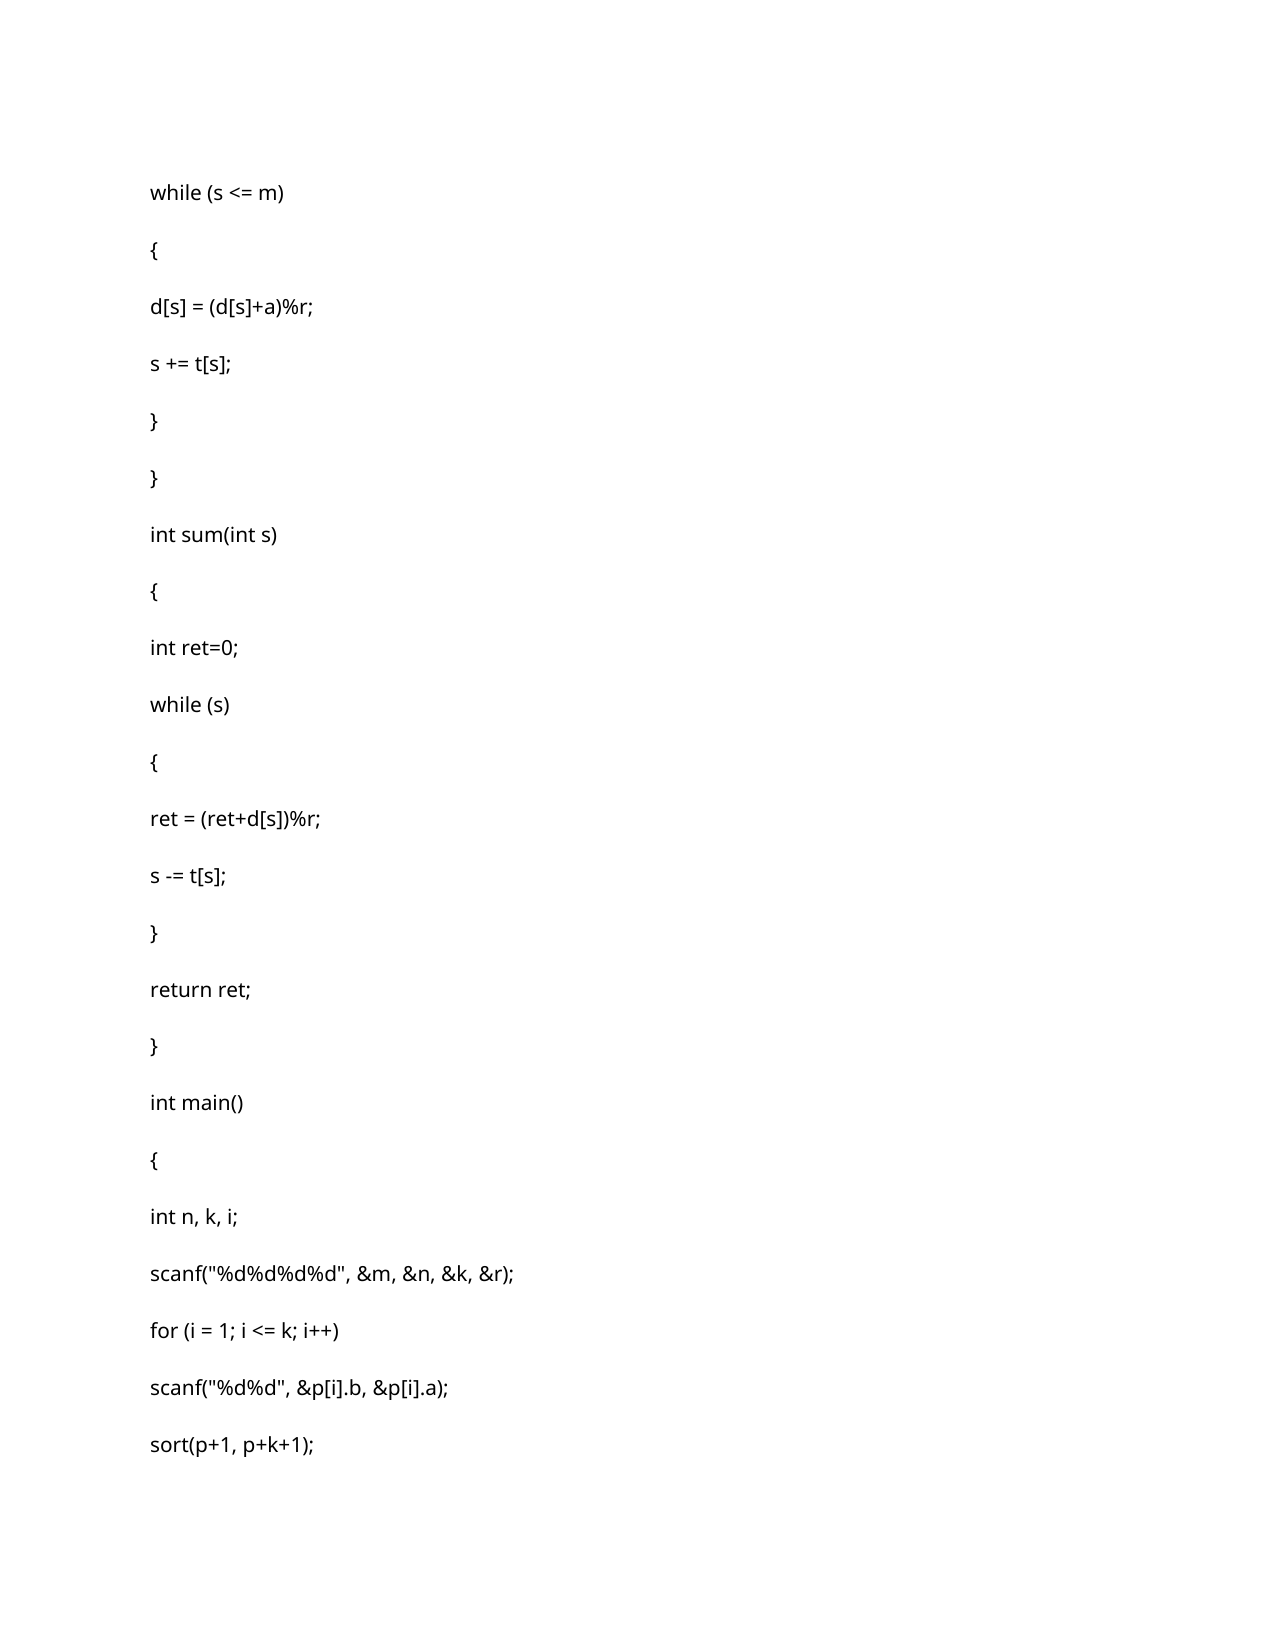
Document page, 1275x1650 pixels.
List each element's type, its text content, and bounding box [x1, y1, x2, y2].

text int sum(int s) [150, 520, 1125, 548]
text int main() [150, 1088, 1125, 1117]
text int ret=0; [150, 633, 1125, 662]
text s -= t[s]; [150, 861, 1125, 889]
text { [150, 1145, 1125, 1174]
text scanf("%d%d%d%d", &m, &n, &k, &r); [150, 1259, 1125, 1287]
text } [150, 918, 1125, 946]
text } [150, 406, 1125, 434]
text ret = (ret+d[s])%r; [150, 804, 1125, 832]
text } [150, 463, 1125, 491]
text for (i = 1; i <= k; i++) [150, 1316, 1125, 1344]
text sort(p+1, p+k+1); [150, 1430, 1125, 1458]
text { [150, 235, 1125, 264]
text int n, k, i; [150, 1202, 1125, 1231]
text { [150, 747, 1125, 776]
text } [150, 1032, 1125, 1060]
text scanf("%d%d", &p[i].b, &p[i].a); [150, 1373, 1125, 1401]
text d[s] = (d[s]+a)%r; [150, 292, 1125, 321]
text s += t[s]; [150, 349, 1125, 377]
text while (s) [150, 690, 1125, 719]
text return ret; [150, 975, 1125, 1003]
text while (s <= m) [150, 178, 1125, 207]
text { [150, 577, 1125, 605]
